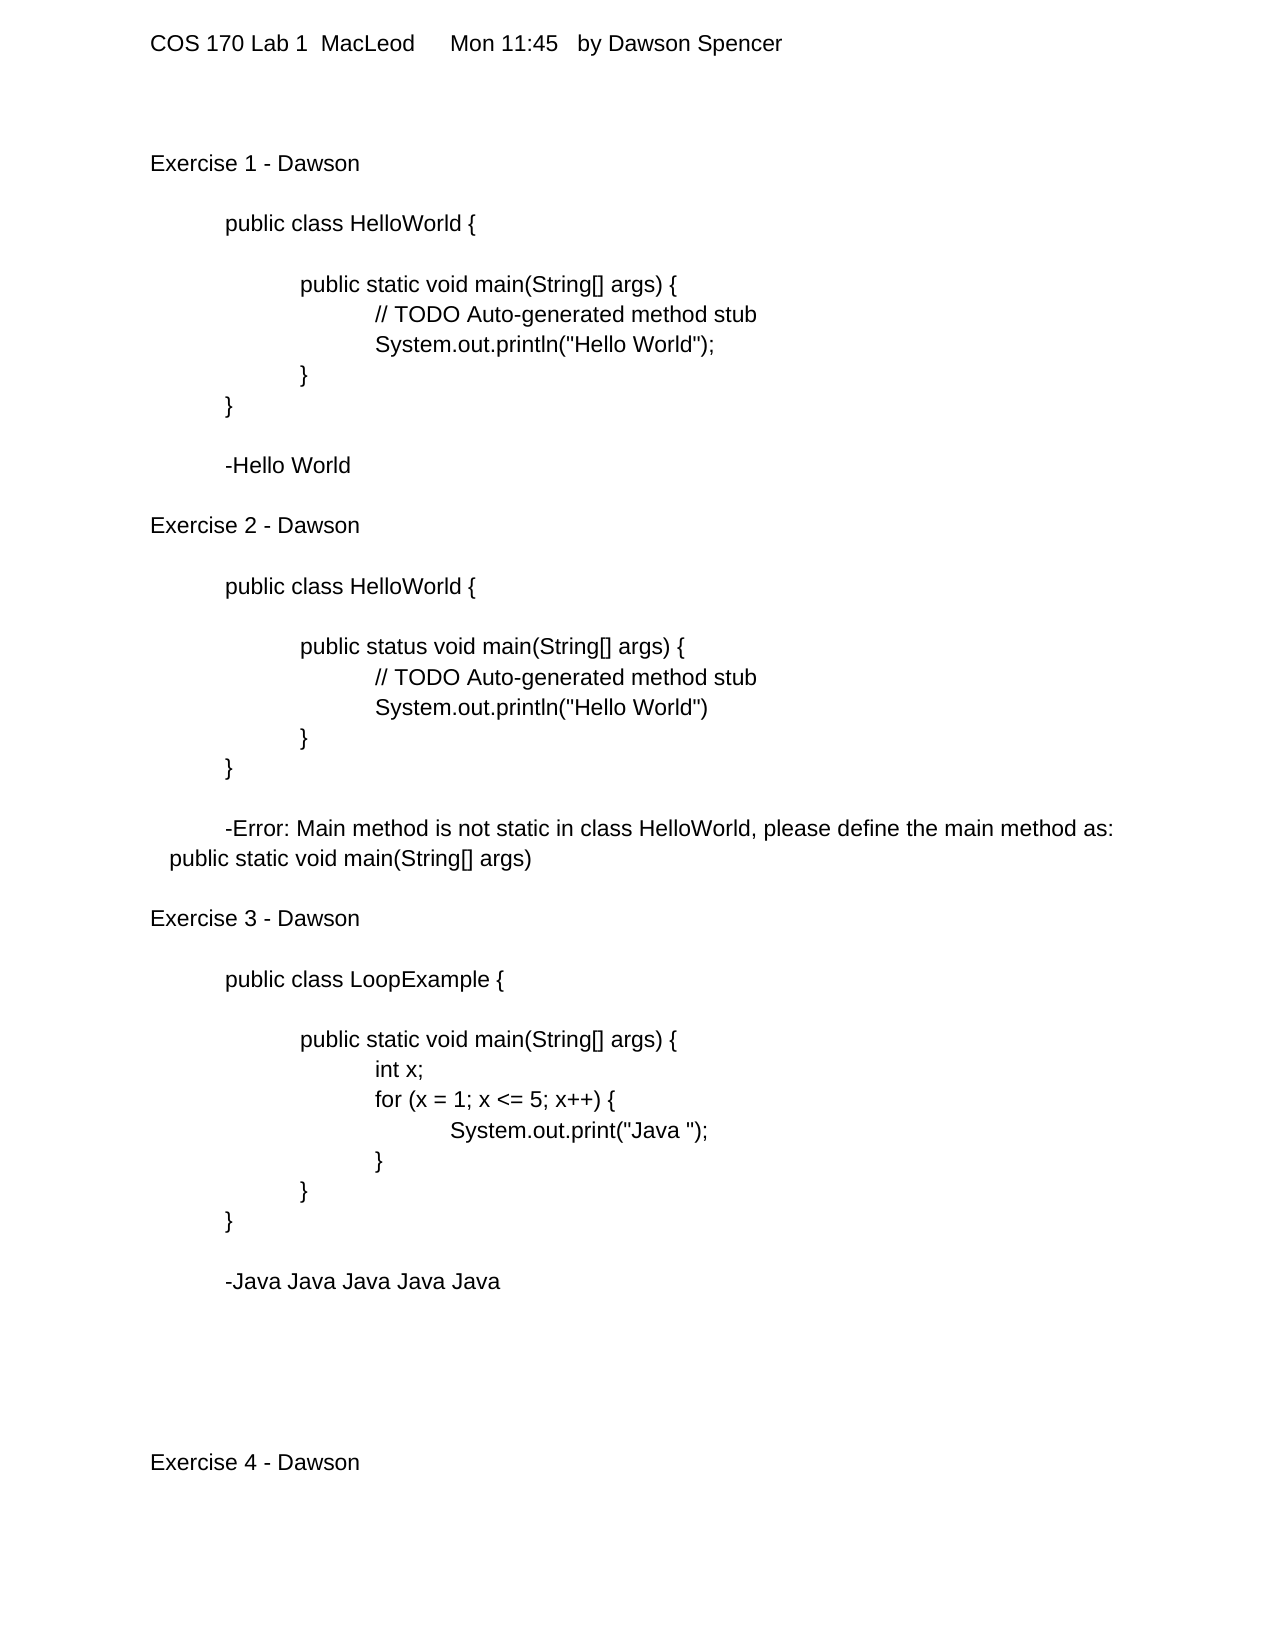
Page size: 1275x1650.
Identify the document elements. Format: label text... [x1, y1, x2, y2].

text System.out.println("Hello World"); [150, 331, 1125, 358]
text } [150, 1147, 1125, 1173]
text -Hello World [150, 452, 1125, 478]
text // TODO Auto-generated method stub [150, 301, 1125, 327]
text // TODO Auto-generated method stub [150, 663, 1125, 690]
text System.out.print("Java "); [150, 1117, 1125, 1143]
text } [150, 392, 1125, 418]
text -Error: Main method is not static in class HelloWorld, please define the main method as: [150, 814, 1125, 841]
text public static void main(String[] args) { [150, 271, 1125, 297]
text } [150, 1207, 1125, 1234]
text Exercise 2 - Dawson [150, 512, 1125, 539]
text public class HelloWorld { [150, 210, 1125, 237]
text } [150, 361, 1125, 388]
text public static void main(String[] args) [150, 845, 1125, 871]
text Exercise 3 - Dawson [150, 905, 1125, 932]
text } [150, 1177, 1125, 1203]
text public class HelloWorld { [150, 573, 1125, 599]
text for (x = 1; x <= 5; x++) { [150, 1086, 1125, 1113]
text Exercise 4 - Dawson [150, 1449, 1125, 1475]
text } [150, 724, 1125, 750]
text int x; [150, 1056, 1125, 1083]
text System.out.println("Hello World") [150, 694, 1125, 720]
text public class LoopExample { [150, 966, 1125, 992]
text } [150, 754, 1125, 781]
text public status void main(String[] args) { [150, 633, 1125, 660]
text -Java Java Java Java Java [150, 1268, 1125, 1294]
text public static void main(String[] args) { [150, 1026, 1125, 1052]
text Exercise 1 - Dawson [150, 150, 1125, 176]
